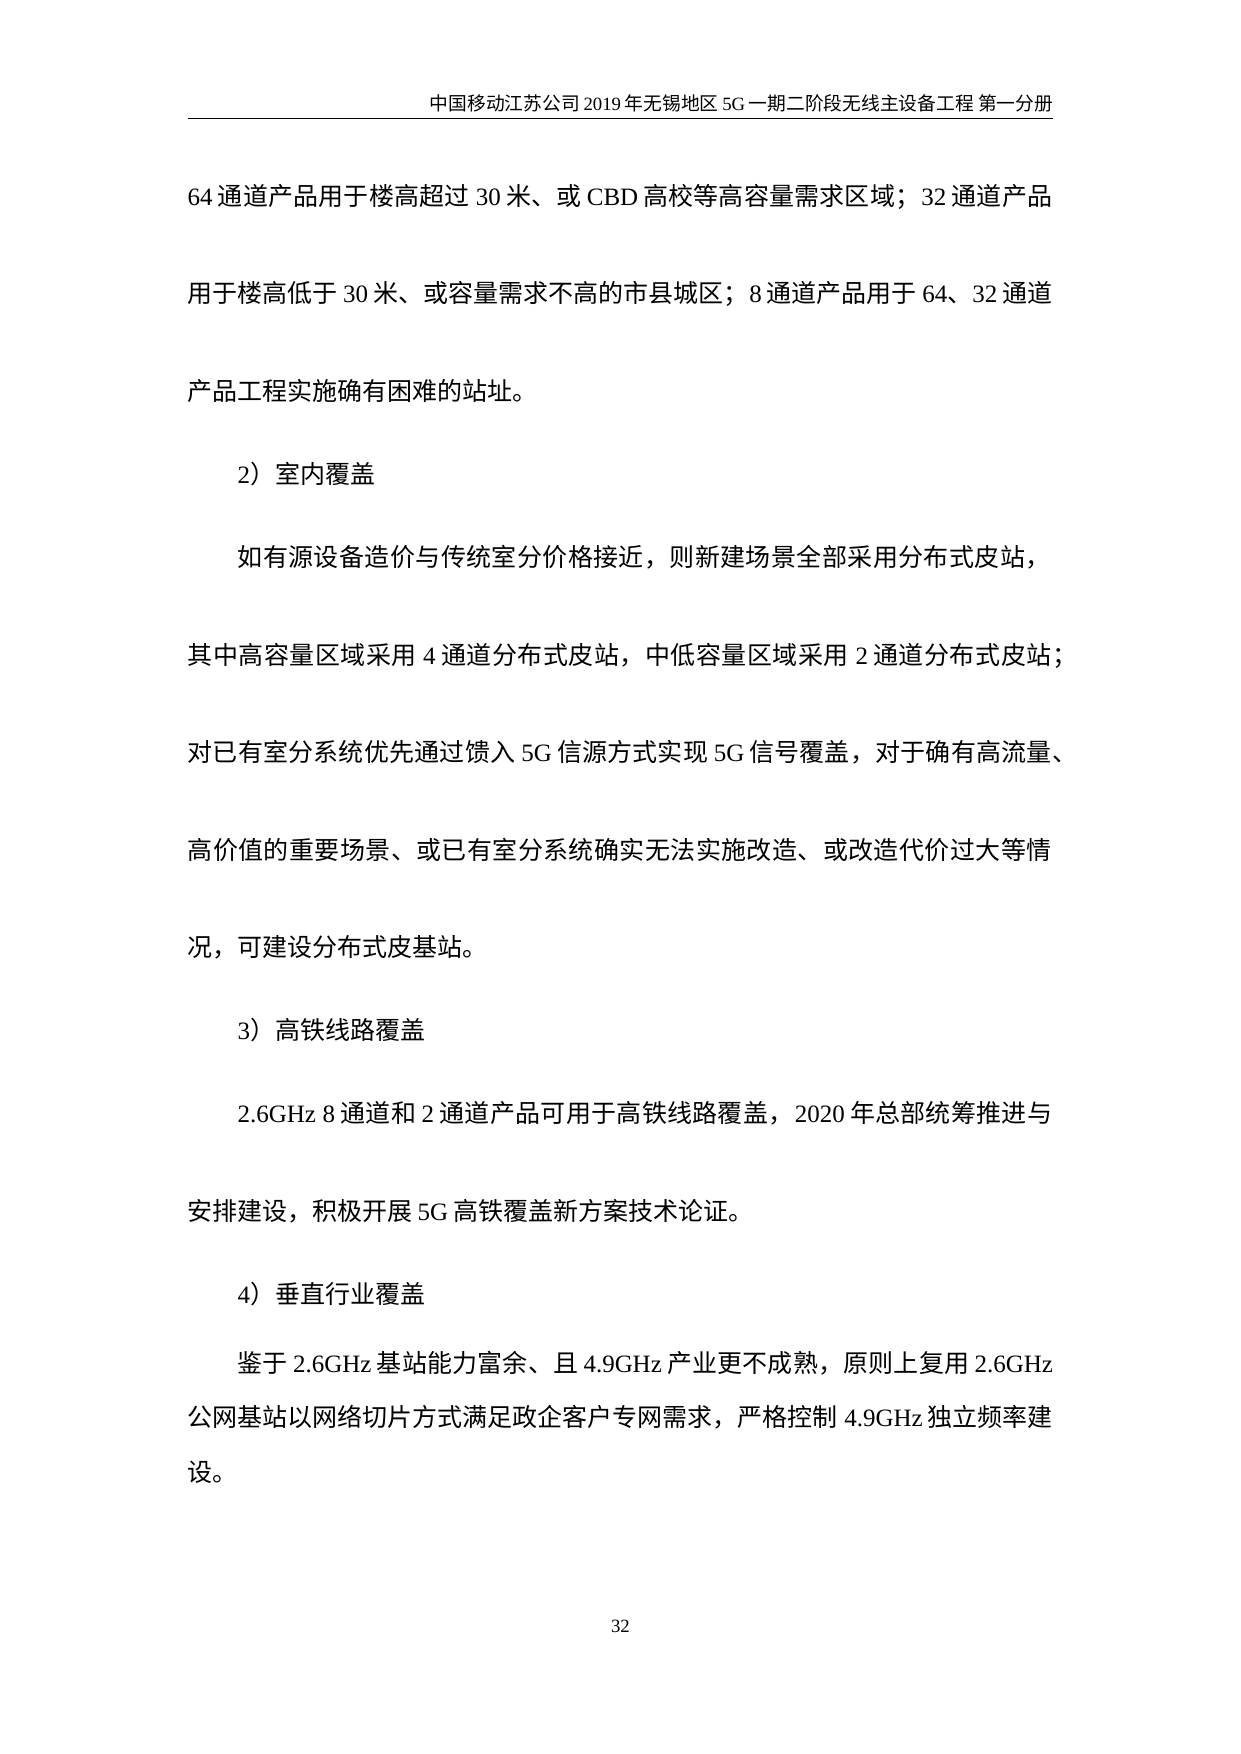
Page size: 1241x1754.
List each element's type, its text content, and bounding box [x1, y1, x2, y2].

text 2.6GHz 8通道和2通道产品可用于高铁线路覆盖，2020年总部统筹推进与安排建设，积极开展5G高铁覆盖新方案技术论证。 [187, 1079, 1053, 1242]
text 4）垂直行业覆盖 [187, 1260, 1053, 1325]
text 鉴于2.6GHz基站能力富余、且4.9GHz产业更不成熟，原则上复用2.6GHz公网基站以网络切片方式满足政企客户专网需求，严格控制4.9GHz独立频率建设。 [187, 1343, 1053, 1488]
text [187, 162, 1053, 422]
text 如有源设备造价与传统室分价格接近，则新建场景全部采用分布式皮站，其中高容量区域采用4通道分布式皮站，中低容量区域采用2通道分布式皮站；对已有室分系统优先通过馈入5G信源方式实现5G信号覆盖，对于确有高流量、高价值的重要场景、或已有室分系统确实无法实施改造、或改造代价过大等情况，可建设分布式皮基站。 [187, 523, 1053, 978]
text 3）高铁线路覆盖 [187, 996, 1053, 1061]
text 2）室内覆盖 [187, 440, 1053, 505]
